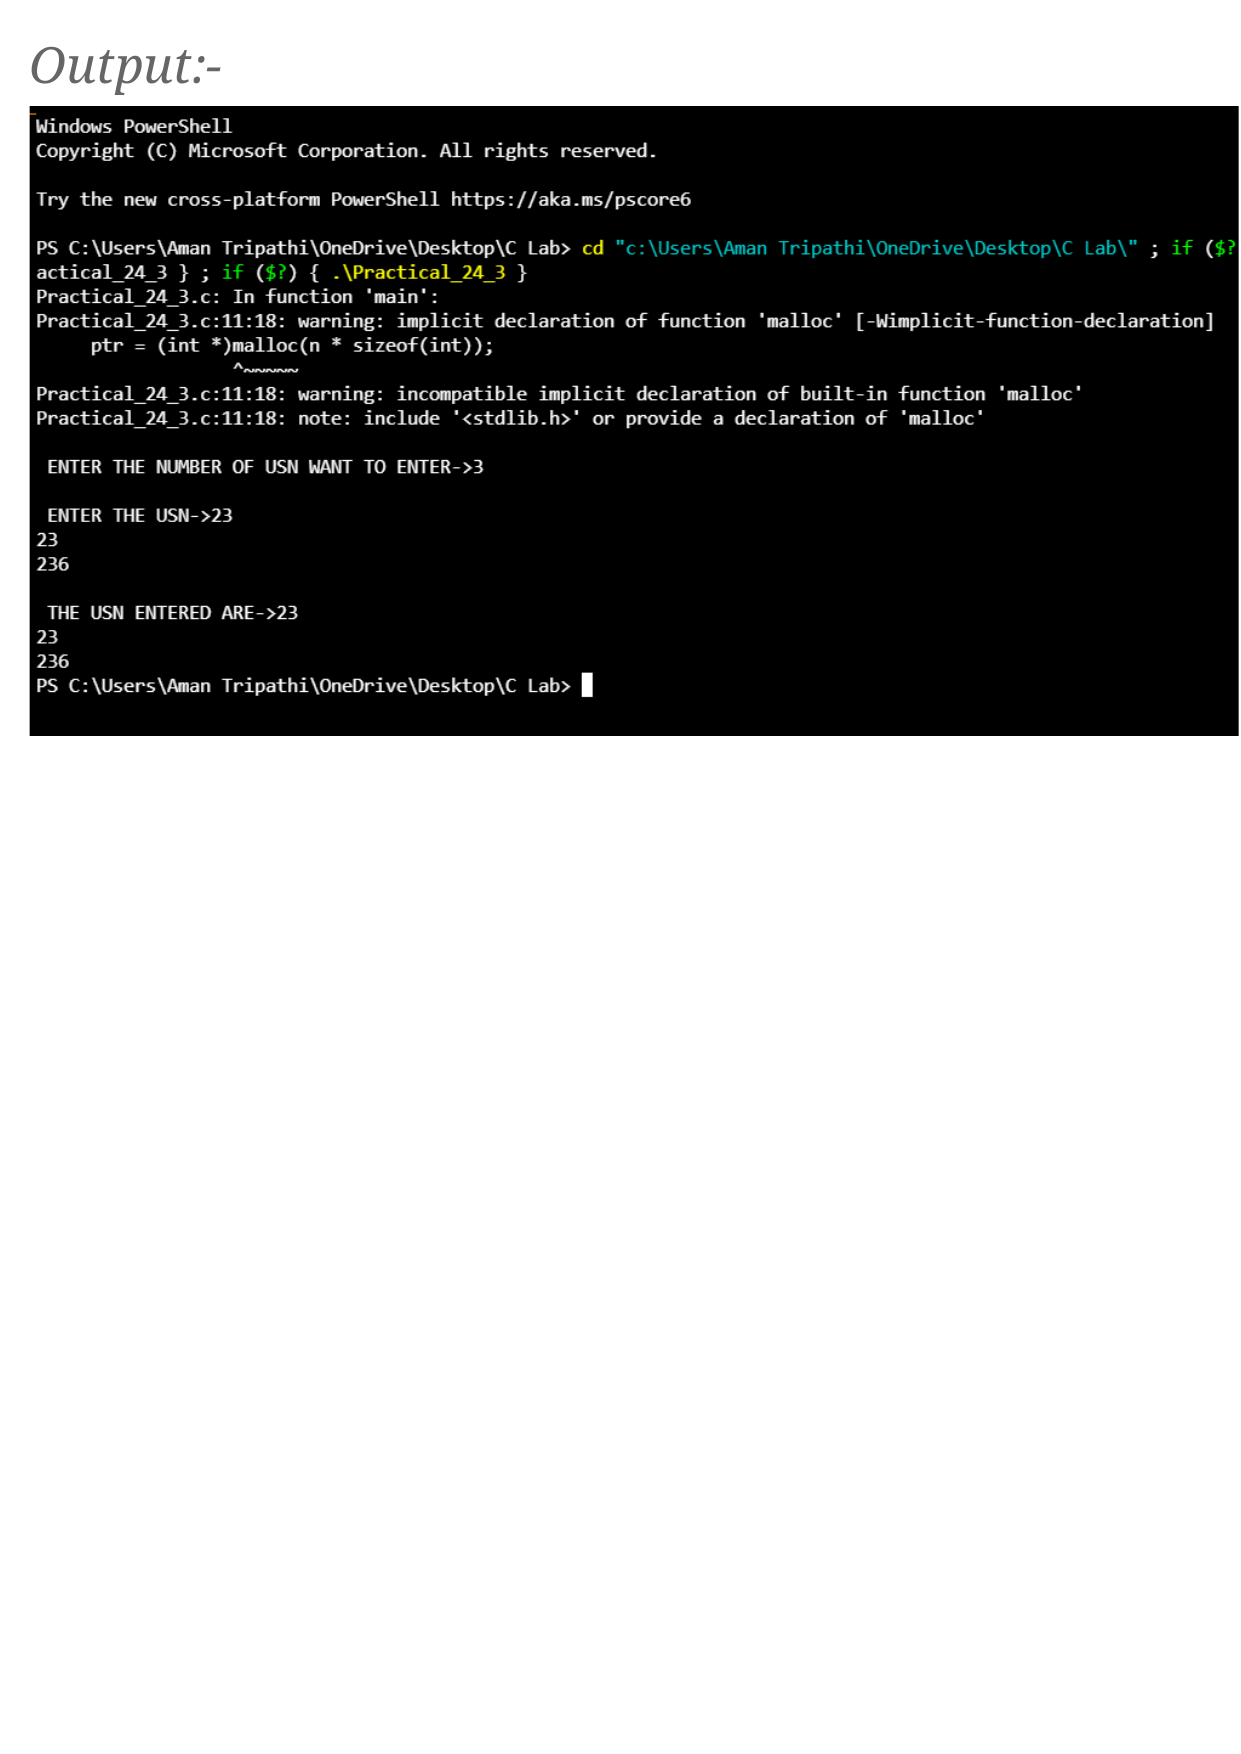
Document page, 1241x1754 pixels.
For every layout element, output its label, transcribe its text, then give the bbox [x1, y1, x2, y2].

picture [29, 106, 1239, 736]
subtitle Output:- [29, 29, 1239, 98]
